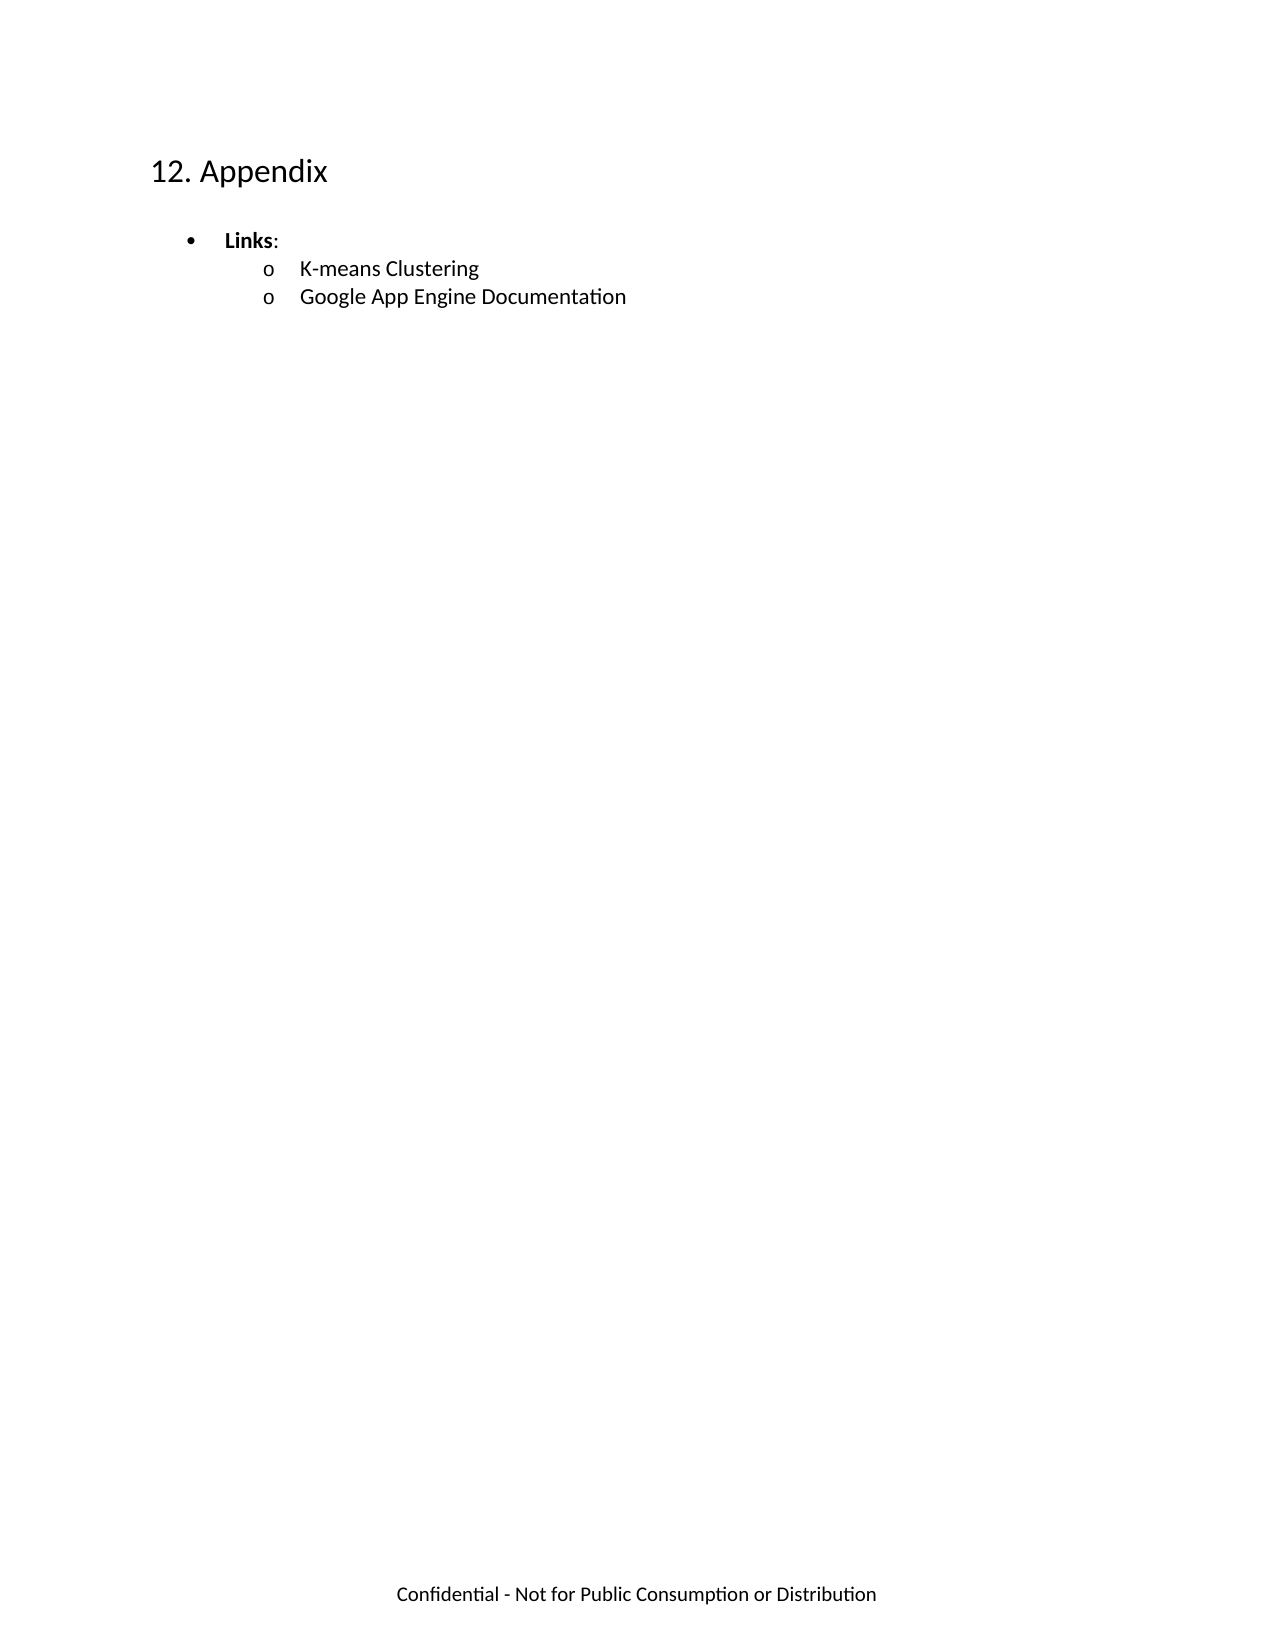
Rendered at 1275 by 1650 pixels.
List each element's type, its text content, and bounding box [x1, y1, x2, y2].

list Links: [187, 226, 1125, 254]
list Google App Engine Documentation [262, 282, 1125, 311]
subtitle 12. Appendix [150, 150, 1125, 191]
list K-means Clustering [262, 254, 1125, 282]
